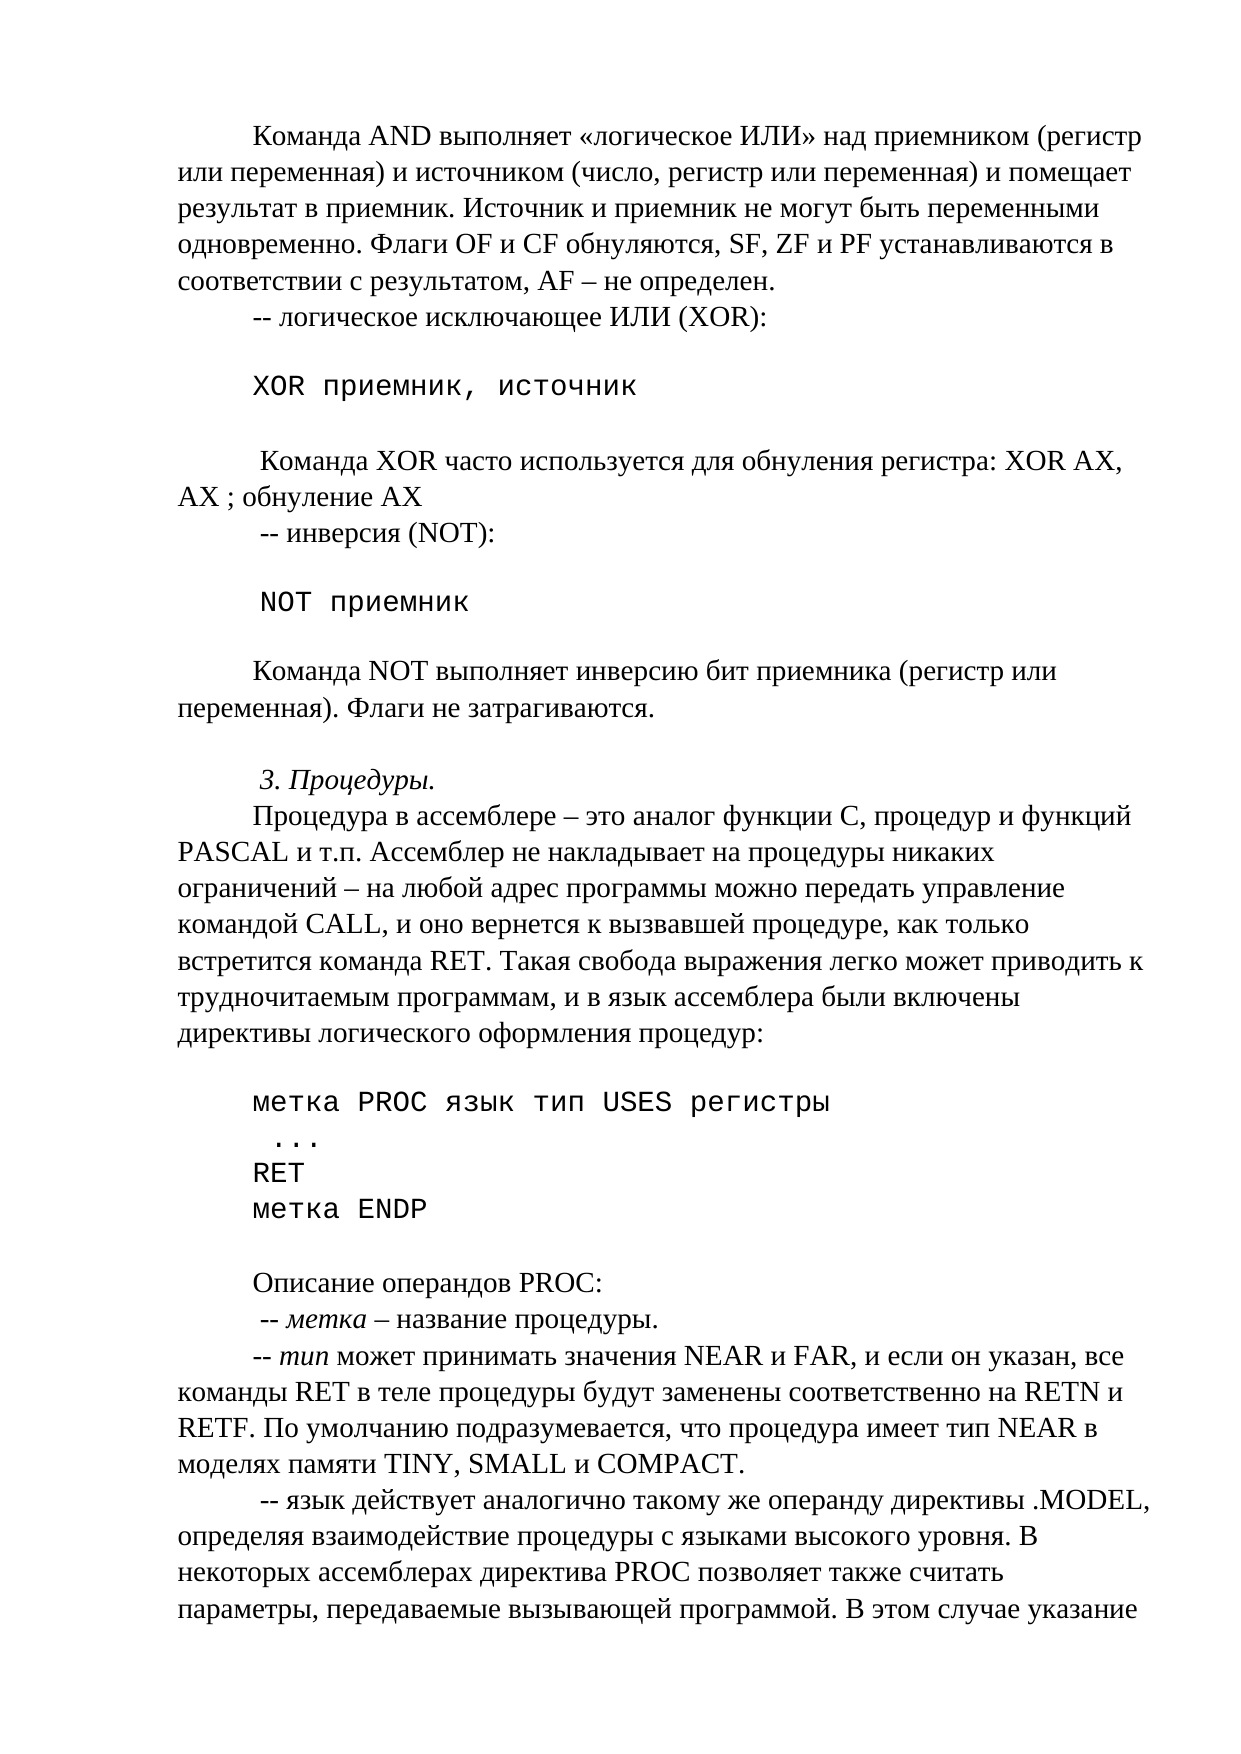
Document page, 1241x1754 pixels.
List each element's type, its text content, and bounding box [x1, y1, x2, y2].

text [177, 1482, 1152, 1624]
text RET [177, 1158, 1152, 1192]
text Команда XOR часто используется для обнуления регистра: XOR AX, AX ; обнуление AX [177, 443, 1152, 513]
text -- метка – название процедуры. [177, 1302, 1152, 1335]
text Команда AND выполняет «логическое ИЛИ» над приемником (регистр или переменная) и источником (число, регистр или переменная) и помещает результат в приемник. Источник и приемник не могут быть переменными одновременно. Флаги OF и CF обнуляются, SF, ZF и PF устанавливаются в соответствии с результатом, AF – не определен. [177, 118, 1152, 296]
text Описание операндов PROC: [177, 1265, 1152, 1299]
text метка PROC язык тип USES регистры [177, 1087, 1152, 1120]
text XOR приемник, источник [177, 371, 1152, 404]
text Команда NOT выполняет инверсию бит приемника (регистр или переменная). Флаги не затрагиваются. [177, 653, 1152, 723]
text -- логическое исключающее ИЛИ (XOR): [177, 299, 1152, 332]
text ... [177, 1123, 1152, 1156]
text метка ENDP [177, 1194, 1152, 1227]
text 3. Процедуры. [177, 762, 1152, 796]
text NOT приемник [177, 587, 1152, 621]
text -- тип может принимать значения NEAR и FAR, и если он указан, все команды RET в теле процедуры будут заменены соответственно на RETN и RETF. По умолчанию подразумевается, что процедура имеет тип NEAR в моделях памяти TINY, SMALL и COMPACT. [177, 1338, 1152, 1480]
text -- инверсия (NOT): [177, 515, 1152, 549]
text Процедура в ассемблере – это аналог функции C, процедур и функций PASCAL и т.п. Ассемблер не накладывает на процедуры никаких ограничений – на любой адрес программы можно передать управление командой CALL, и оно вернется к вызвавшей процедуре, как только встретится команда RET. Такая свобода выражения легко может приводить к трудночитаемым программам, и в язык ассемблера были включены директивы логического оформления процедур: [177, 798, 1152, 1048]
